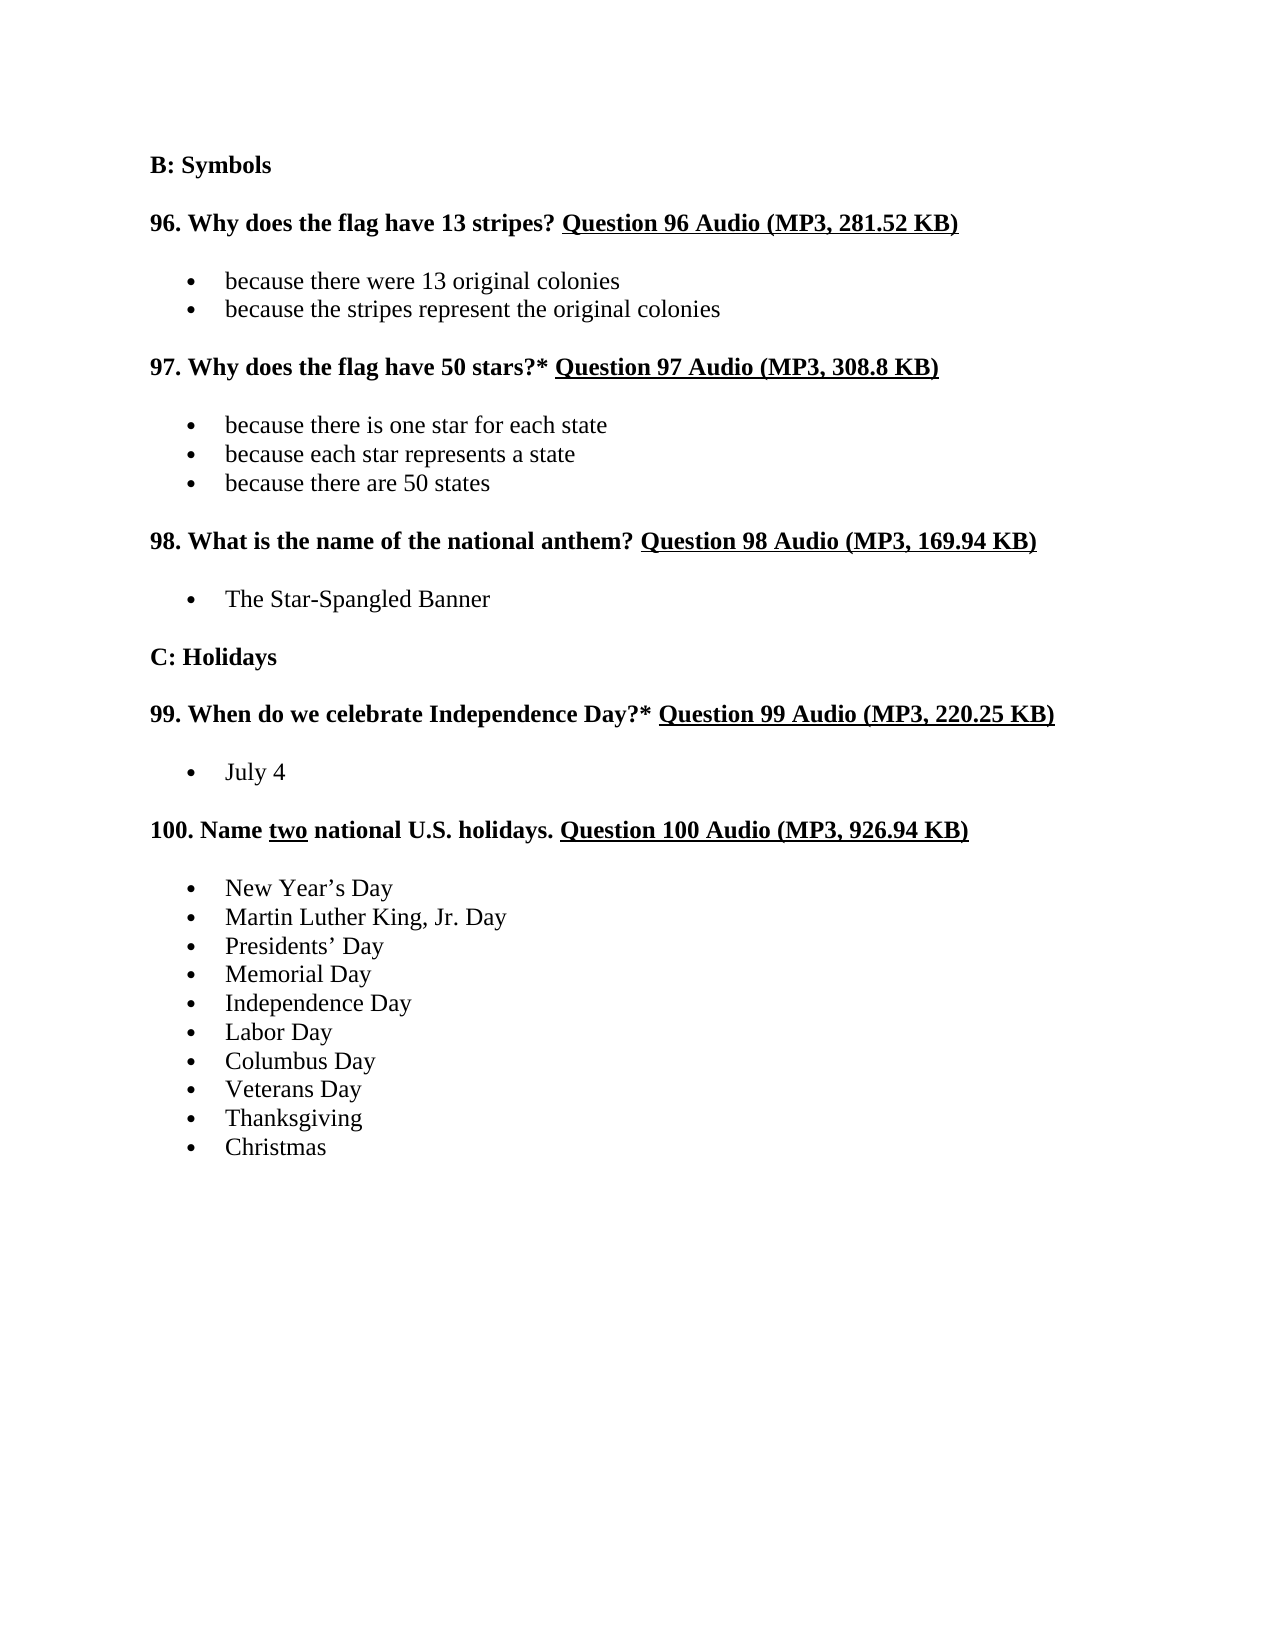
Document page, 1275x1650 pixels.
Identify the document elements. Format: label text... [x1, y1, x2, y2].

list because the stripes represent the original colonies [187, 294, 1125, 323]
list because there are 50 states [187, 468, 1125, 497]
list July 4 [187, 757, 1125, 786]
text 96. Why does the flag have 13 stripes? Question 96 Audio (MP3, 281.52 KB) [150, 208, 1125, 237]
list New Year’s Day [187, 873, 1125, 902]
text B: Symbols [150, 150, 1125, 179]
list Martin Luther King, Jr. Day [187, 902, 1125, 931]
list Labor Day [187, 1017, 1125, 1046]
list Christmas [187, 1132, 1125, 1161]
text 98. What is the name of the national anthem? Question 98 Audio (MP3, 169.94 KB) [150, 526, 1125, 554]
text C: Holidays [150, 642, 1125, 670]
list Presidents’ Day [187, 931, 1125, 959]
list The Star-Spangled Banner [187, 584, 1125, 612]
list Memorial Day [187, 959, 1125, 988]
list Independence Day [187, 988, 1125, 1017]
list Veterans Day [187, 1074, 1125, 1103]
list Thanksgiving [187, 1103, 1125, 1132]
text 100. Name two national U.S. holidays. Question 100 Audio (MP3, 926.94 KB) [150, 815, 1125, 844]
list because each star represents a state [187, 439, 1125, 468]
list Columbus Day [187, 1046, 1125, 1074]
text 97. Why does the flag have 50 stars?* Question 97 Audio (MP3, 308.8 KB) [150, 352, 1125, 381]
text 99. When do we celebrate Independence Day?* Question 99 Audio (MP3, 220.25 KB) [150, 699, 1125, 728]
list because there is one star for each state [187, 410, 1125, 439]
list because there were 13 original colonies [187, 266, 1125, 294]
